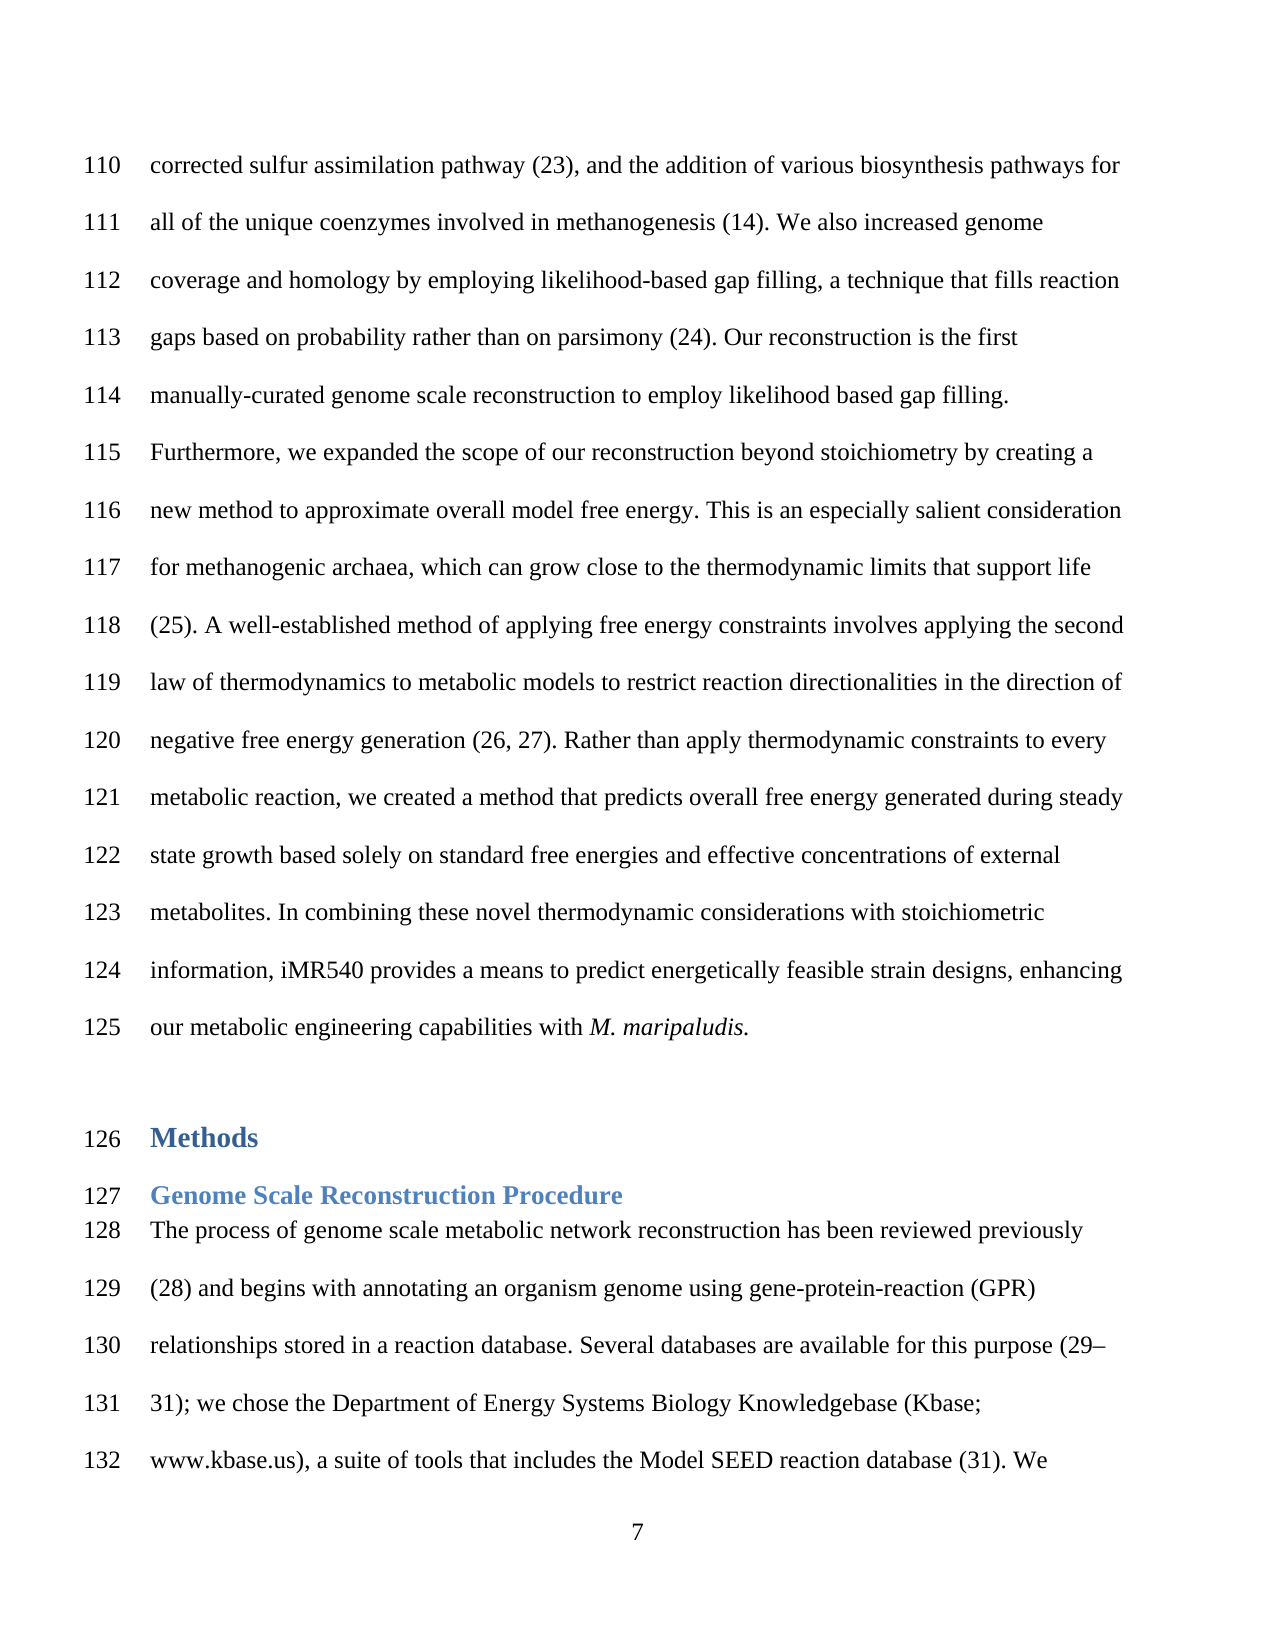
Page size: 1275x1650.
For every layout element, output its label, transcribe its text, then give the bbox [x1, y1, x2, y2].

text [150, 150, 1125, 1041]
subtitle Genome Scale Reconstruction Procedure [150, 1179, 1125, 1211]
subtitle Methods [150, 1120, 1125, 1153]
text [150, 1215, 1125, 1474]
